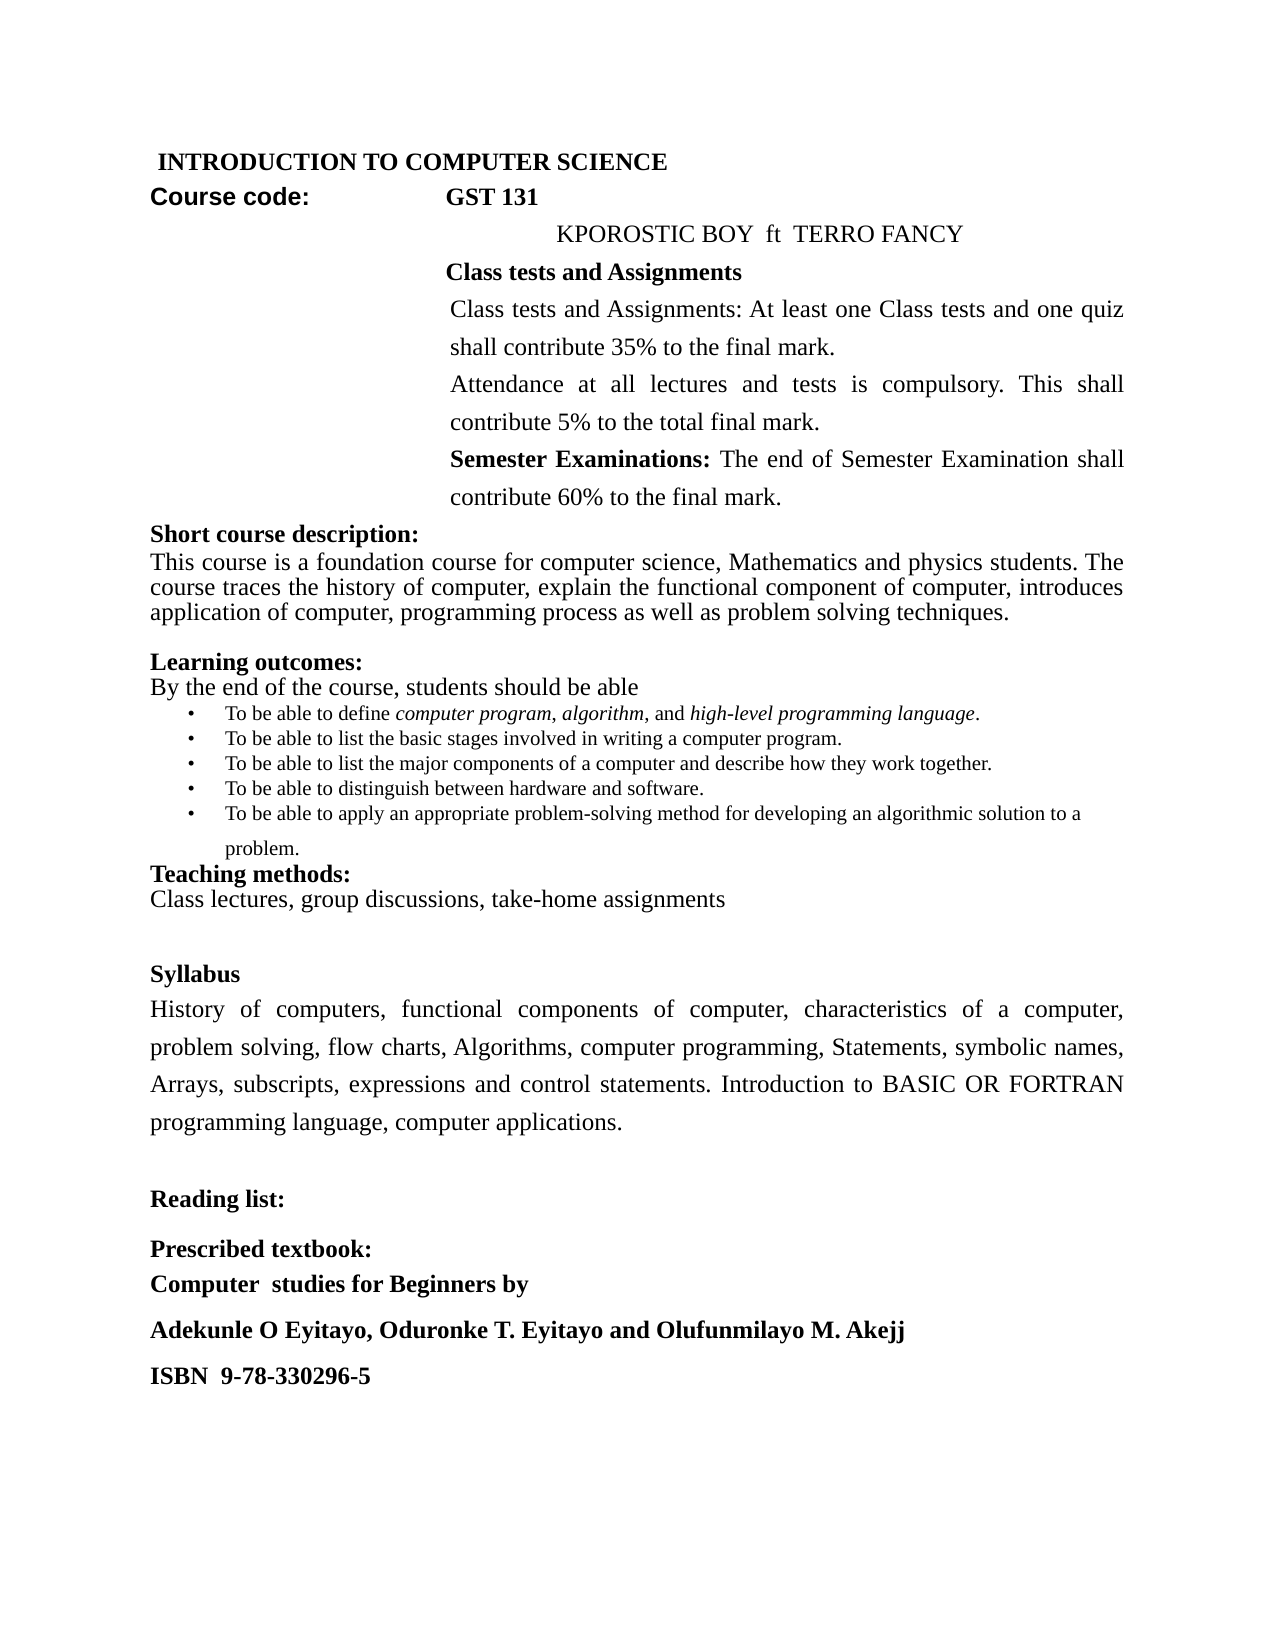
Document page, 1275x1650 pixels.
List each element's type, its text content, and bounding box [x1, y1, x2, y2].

text This course is a foundation course for computer science, Mathematics and physics students. The course traces the history of computer, explain the functional component of computer, introduces application of computer, programming process as well as problem solving techniques. [150, 550, 1125, 625]
text Syllabus [150, 962, 1125, 987]
text History of computers, functional components of computer, characteristics of a computer, problem solving, flow charts, Algorithms, computer programming, Statements, symbolic names, Arrays, subscripts, expressions and control statements. Introduction to BASIC OR FORTRAN programming language, computer applications. [150, 987, 1125, 1137]
text Class tests and Assignments: At least one Class tests and one quiz shall contribute 35% to the final mark. [450, 287, 1125, 362]
text Adekunle O Eyitayo, Oduronke T. Eyitayo and Olufunmilayo M. Akejj [150, 1319, 1125, 1344]
text Class tests and Assignments [150, 250, 1125, 287]
text Course code: GST 131 [150, 175, 1125, 212]
text By the end of the course, students should be able [150, 675, 1125, 700]
list To be able to distinguish between hardware and software. [187, 775, 1125, 800]
text INTRODUCTION TO COMPUTER SCIENCE [150, 150, 1125, 175]
text Learning outcomes: [150, 650, 1125, 675]
list To be able to define computer program, algorithm, and high-level programming language. [187, 700, 1125, 725]
text Attendance at all lectures and tests is compulsory. This shall contribute 5% to the total final mark. [450, 362, 1125, 437]
text Prescribed textbook: [150, 1237, 1125, 1262]
text Teaching methods: [150, 862, 1125, 887]
text Short course description: [150, 512, 1125, 550]
text Class lectures, group discussions, take-home assignments [150, 887, 1125, 912]
text problem. [225, 825, 1125, 862]
list To be able to list the major components of a computer and describe how they work together. [187, 750, 1125, 775]
text ISBN 9-78-330296-5 [150, 1364, 1125, 1389]
text KPOROSTIC BOY ft TERRO FANCY [150, 212, 1125, 250]
list To be able to apply an appropriate problem-solving method for developing an algorithmic solution to a [187, 800, 1125, 825]
text Semester Examinations: The end of Semester Examination shall contribute 60% to the final mark. [450, 437, 1125, 512]
text Computer studies for Beginners by [150, 1273, 1125, 1298]
list To be able to list the basic stages involved in writing a computer program. [187, 725, 1125, 750]
text Reading list: [150, 1187, 1125, 1212]
